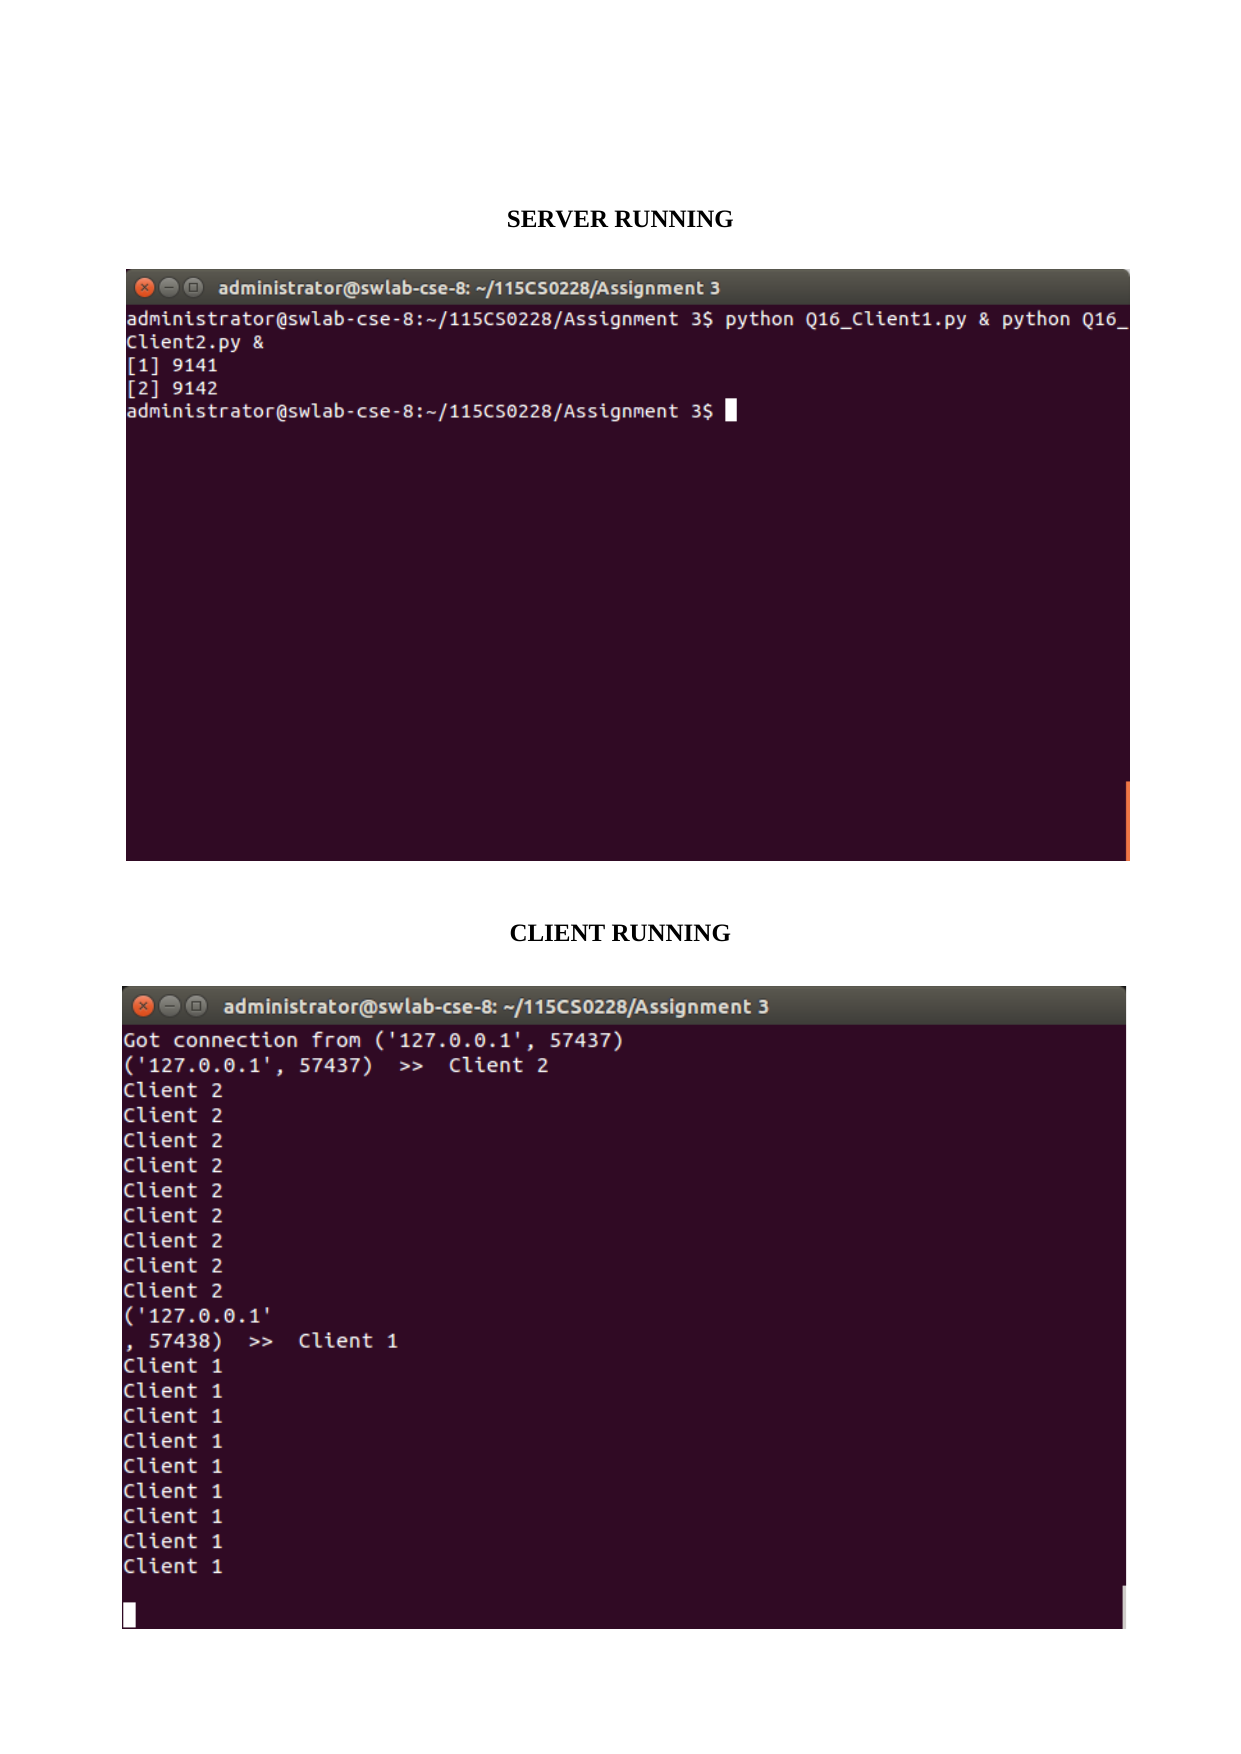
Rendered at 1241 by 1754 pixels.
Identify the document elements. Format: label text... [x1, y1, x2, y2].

picture [122, 986, 1127, 1629]
text CLIENT RUNNING [118, 918, 1122, 947]
picture [126, 269, 1130, 861]
text SERVER RUNNING [118, 204, 1122, 233]
